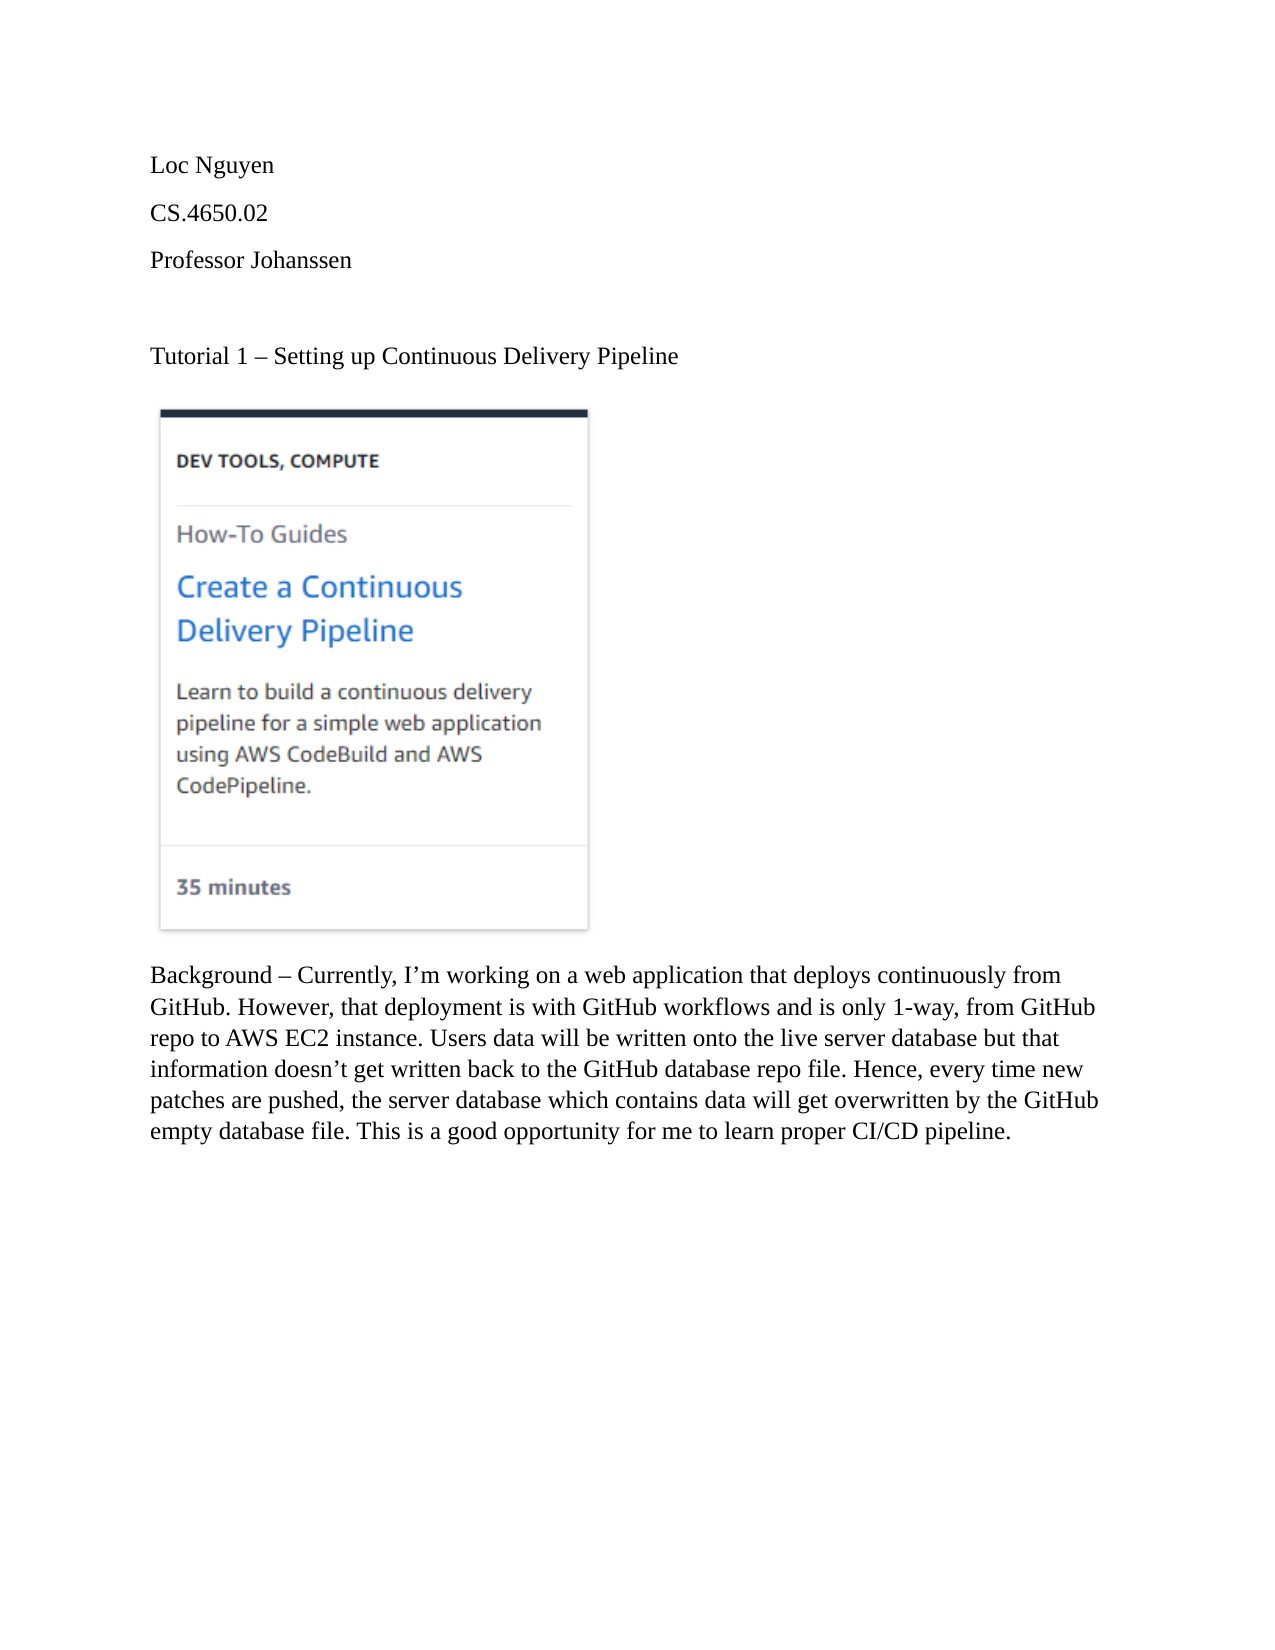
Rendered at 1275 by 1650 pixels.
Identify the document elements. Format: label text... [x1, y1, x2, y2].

text CS.4650.02 [150, 198, 1125, 226]
text Loc Nguyen [150, 150, 1125, 179]
text Professor Johanssen [150, 245, 1125, 274]
text Background – Currently, I’m working on a web application that deploys continuously from GitHub. However, that deployment is with GitHub workflows and is only 1-way, from GitHub repo to AWS EC2 instance. Users data will be written onto the live server database but that information doesn’t get written back to the GitHub database repo file. Hence, every time new patches are pushed, the server database which contains data will get overwritten by the GitHub empty database file. This is a good opportunity for me to learn proper CI/CD pipeline. [150, 961, 1125, 1144]
picture [150, 388, 602, 942]
text Tutorial 1 – Setting up Continuous Delivery Pipeline [150, 341, 1125, 369]
